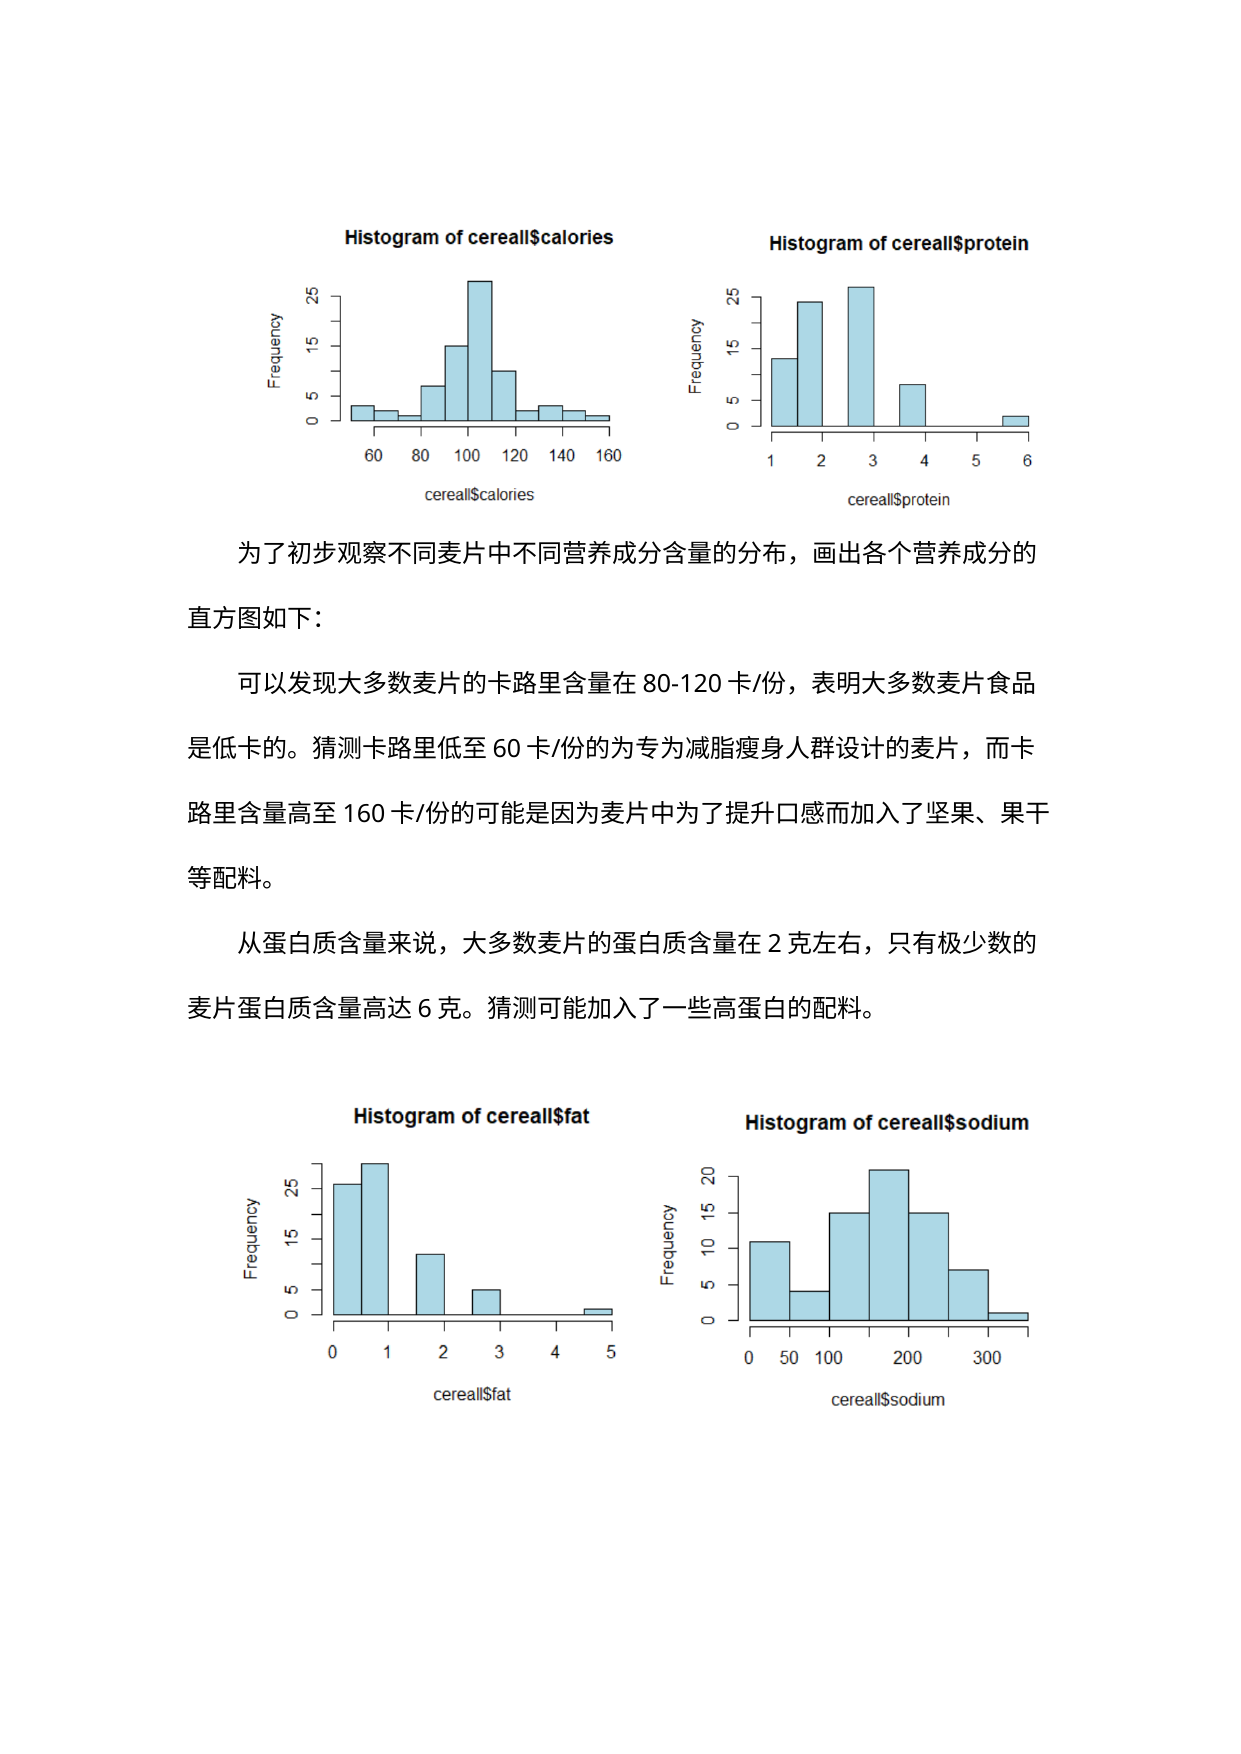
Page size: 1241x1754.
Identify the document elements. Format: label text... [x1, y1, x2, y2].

picture [263, 211, 642, 515]
text 可以发现大多数麦片的卡路里含量在80-120卡/份，表明大多数麦片食品是低卡的。猜测卡路里低至60卡/份的为专为减脂瘦身人群设计的麦片，而卡路里含量高至160卡/份的可能是因为麦片中为了提升口感而加入了坚果、果干等配料。 [187, 649, 1053, 909]
picture [687, 219, 1056, 515]
picture [239, 1079, 652, 1413]
text 从蛋白质含量来说，大多数麦片的蛋白质含量在2克左右，只有极少数的麦片蛋白质含量高达6克。猜测可能加入了一些高蛋白的配料。 [187, 909, 1053, 1039]
picture [655, 1085, 1069, 1415]
